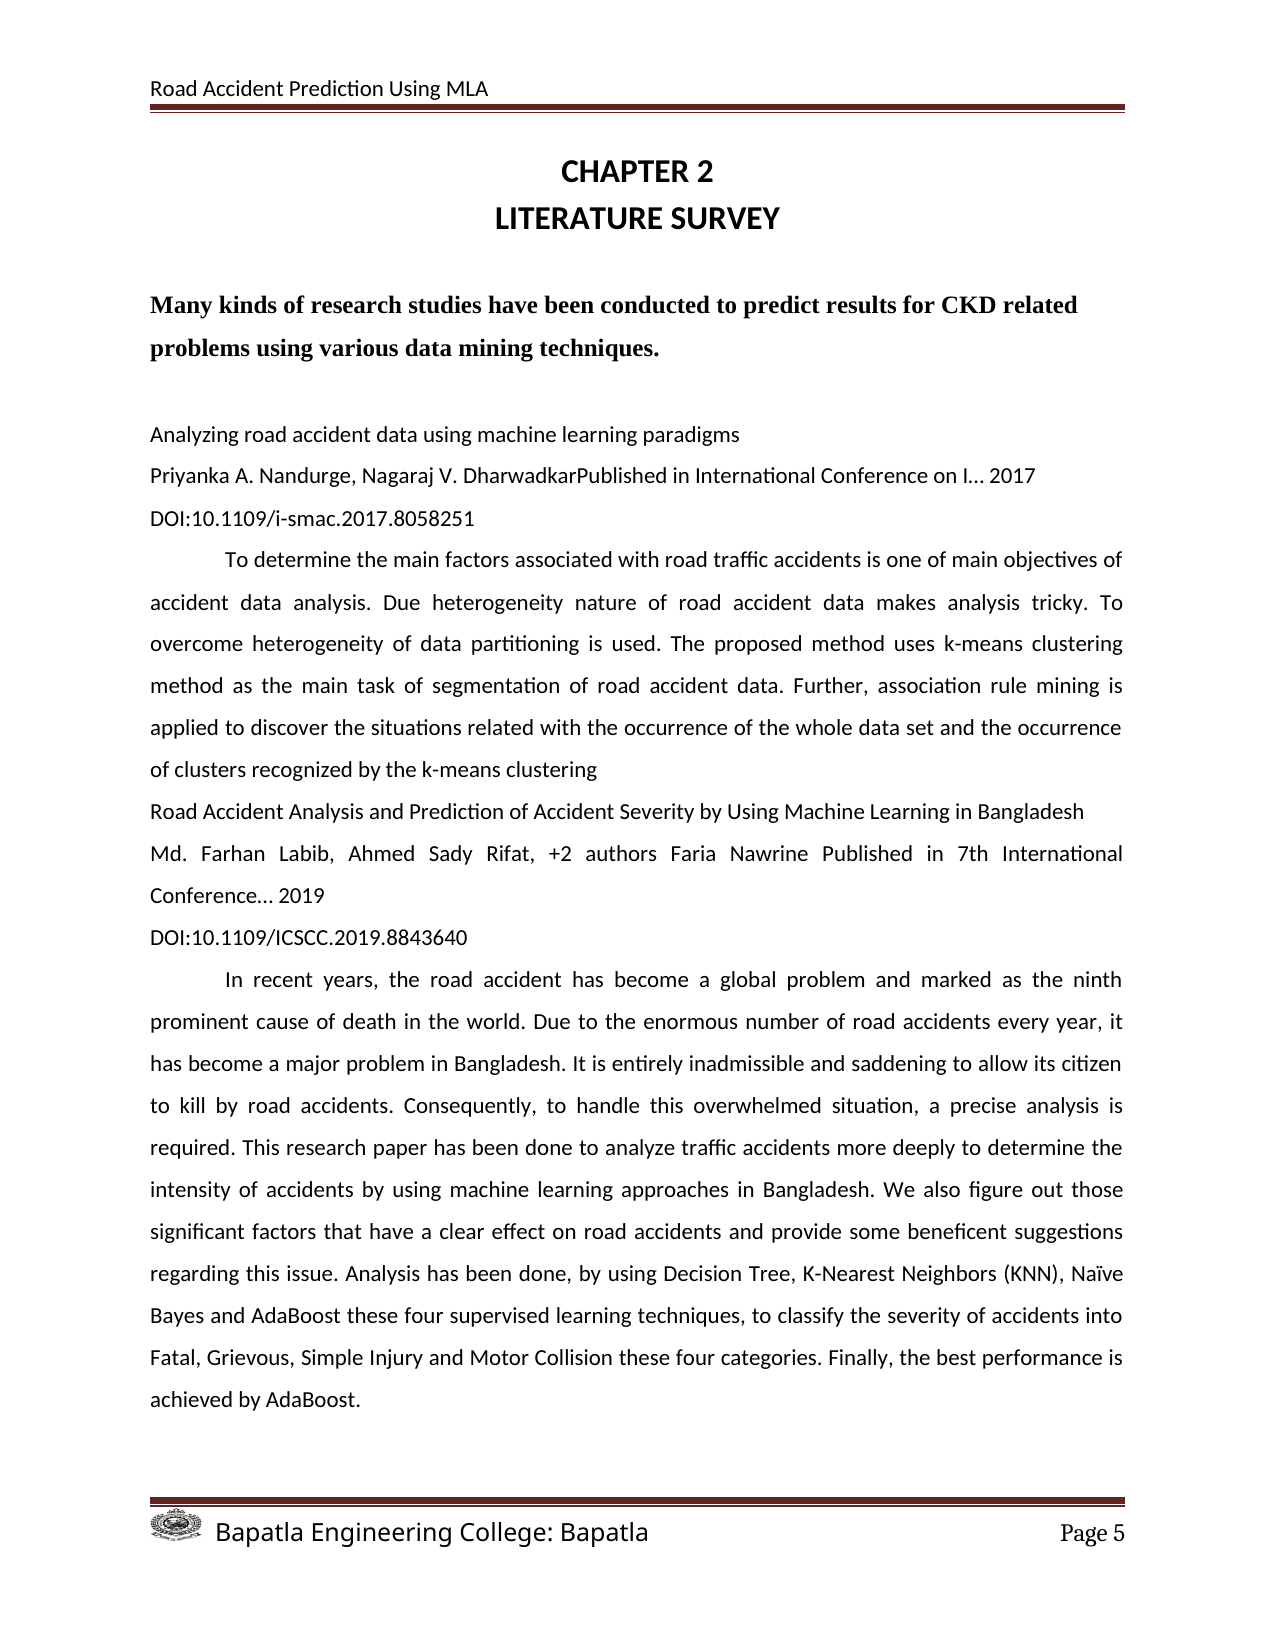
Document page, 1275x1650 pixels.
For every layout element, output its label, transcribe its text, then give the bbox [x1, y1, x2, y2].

text To determine the main factors associated with road traffic accidents is one of main objectives of accident data analysis. Due heterogeneity nature of road accident data makes analysis tricky. To overcome heterogeneity of data partitioning is used. The proposed method uses k-means clustering method as the main task of segmentation of road accident data. Further, association rule mining is applied to discover the situations related with the occurrence of the whole data set and the occurrence of clusters recognized by the k-means clustering [150, 546, 1125, 783]
text Road Accident Analysis and Prediction of Accident Severity by Using Machine Learning in Bangladesh [150, 797, 1125, 826]
picture [150, 1508, 202, 1541]
text DOI:10.1109/ICSCC.2019.8843640 [150, 923, 1125, 951]
text Analyzing road accident data using machine learning paradigms [150, 420, 1125, 448]
text Md. Farhan Labib, Ahmed Sady Rifat, +2 authors Faria Nawrine Published in 7th International Conference… 2019 [150, 839, 1125, 909]
text Priyanka A. Nandurge, Nagaraj V. DharwadkarPublished in International Conference on I… 2017 [150, 462, 1125, 490]
text CHAPTER 2 [150, 150, 1125, 191]
text Many kinds of research studies have been conducted to predict results for CKD related problems using various data mining techniques. [150, 290, 1125, 362]
text LITERATURE SURVEY [150, 197, 1125, 237]
text In recent years, the road accident has become a global problem and marked as the ninth prominent cause of death in the world. Due to the enormous number of road accidents every year, it has become a major problem in Bangladesh. It is entirely inadmissible and saddening to allow its citizen to kill by road accidents. Consequently, to handle this overwhelmed situation, a precise analysis is required. This research paper has been done to analyze traffic accidents more deeply to determine the intensity of accidents by using machine learning approaches in Bangladesh. We also figure out those significant factors that have a clear effect on road accidents and provide some beneficent suggestions regarding this issue. Analysis has been done, by using Decision Tree, K-Nearest Neighbors (KNN), Naïve Bayes and AdaBoost these four supervised learning techniques, to classify the severity of accidents into Fatal, Grievous, Simple Injury and Motor Collision these four categories. Finally, the best performance is achieved by AdaBoost. [150, 965, 1125, 1413]
text DOI:10.1109/i-smac.2017.8058251 [150, 504, 1125, 532]
